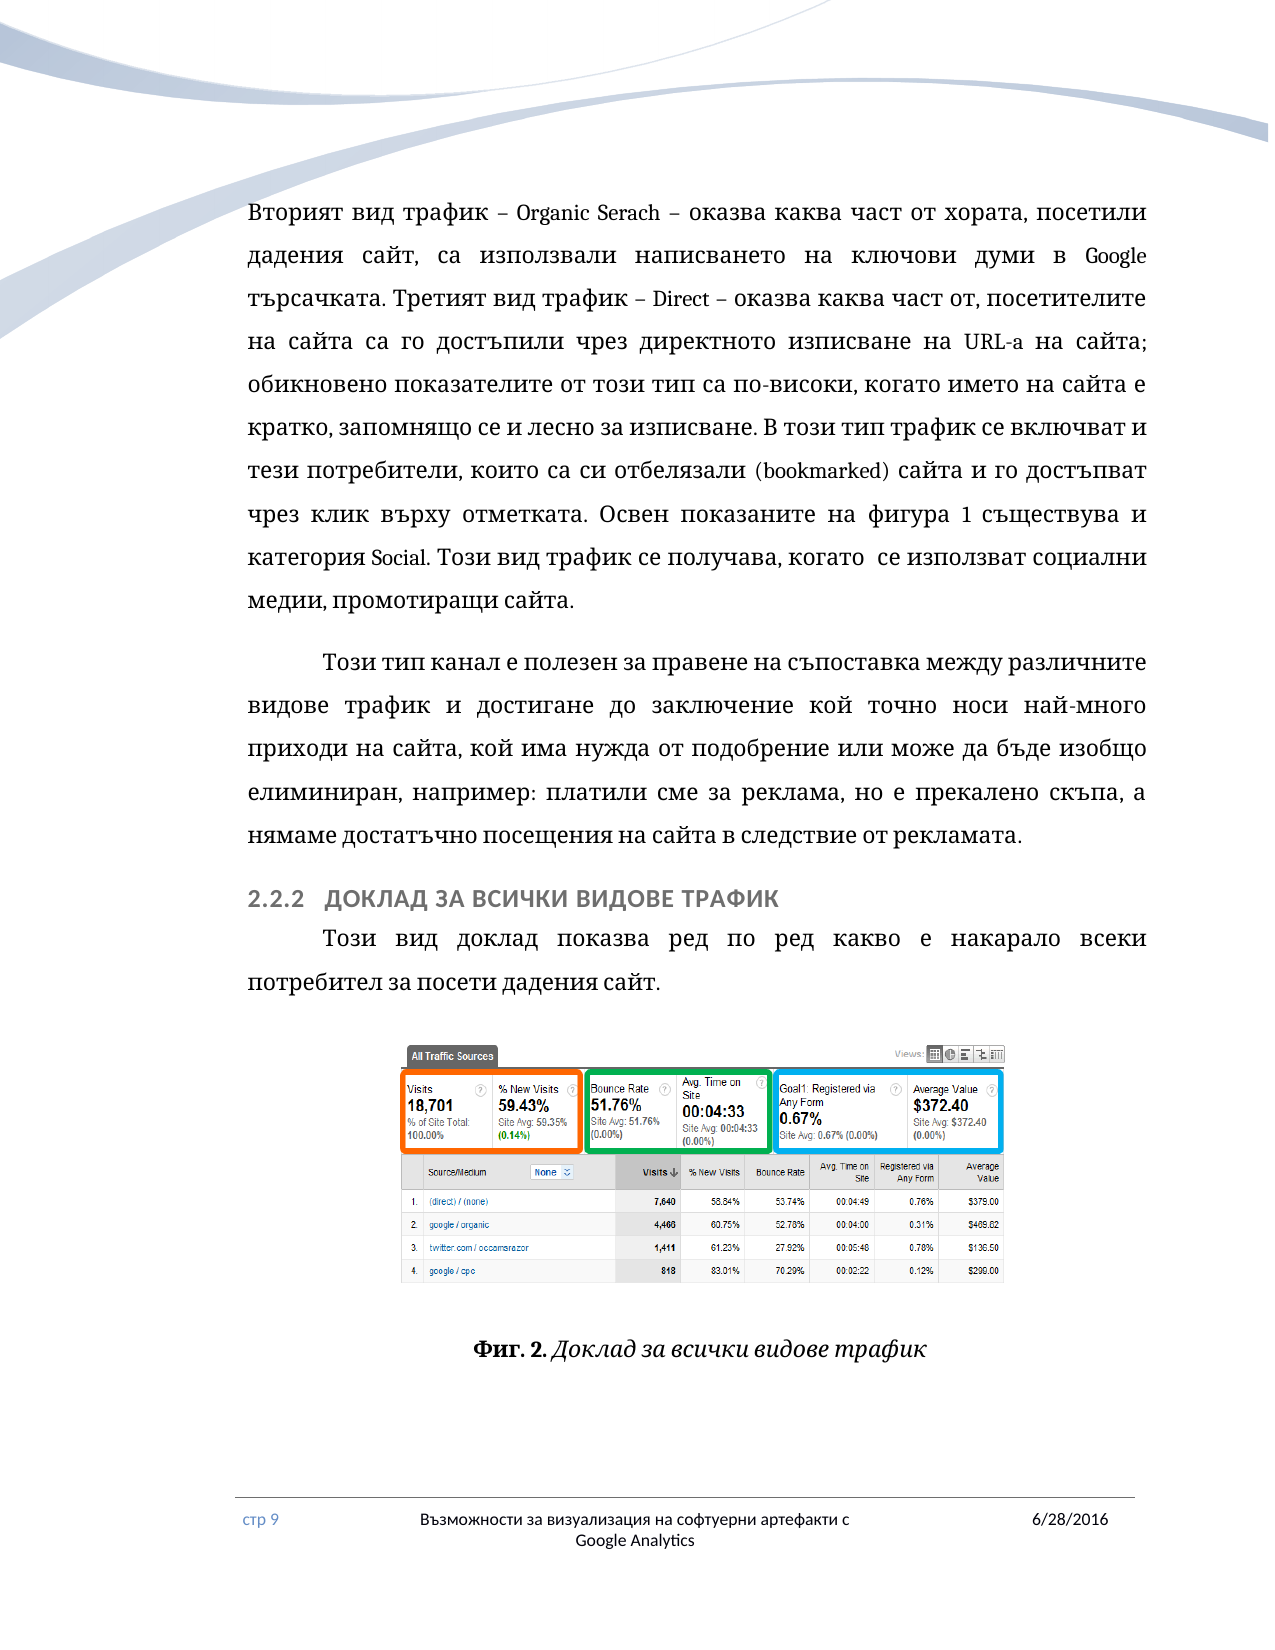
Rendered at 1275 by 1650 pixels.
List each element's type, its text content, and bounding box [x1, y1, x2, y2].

text Този тип канал е полезен за правене на съпоставка между различните видове трафик и достигане до заключение кой точно носи най-много приходи на сайта, кой има нужда от подобрение или може да бъде изобщо елиминиран, например: платили сме за реклама, но е прекалено скъпа, а нямаме достатъчно посещения на сайта в следствие от рекламата. [247, 644, 1147, 854]
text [247, 194, 1147, 620]
picture [399, 1045, 1007, 1283]
text Този вид доклад показва ред по ред какво е накарало всеки потребител за посети дадения сайт. [247, 921, 1147, 1001]
picture [0, 0, 1269, 356]
subtitle 2.2.2 Доклад за всички видове трафик [247, 879, 1147, 917]
